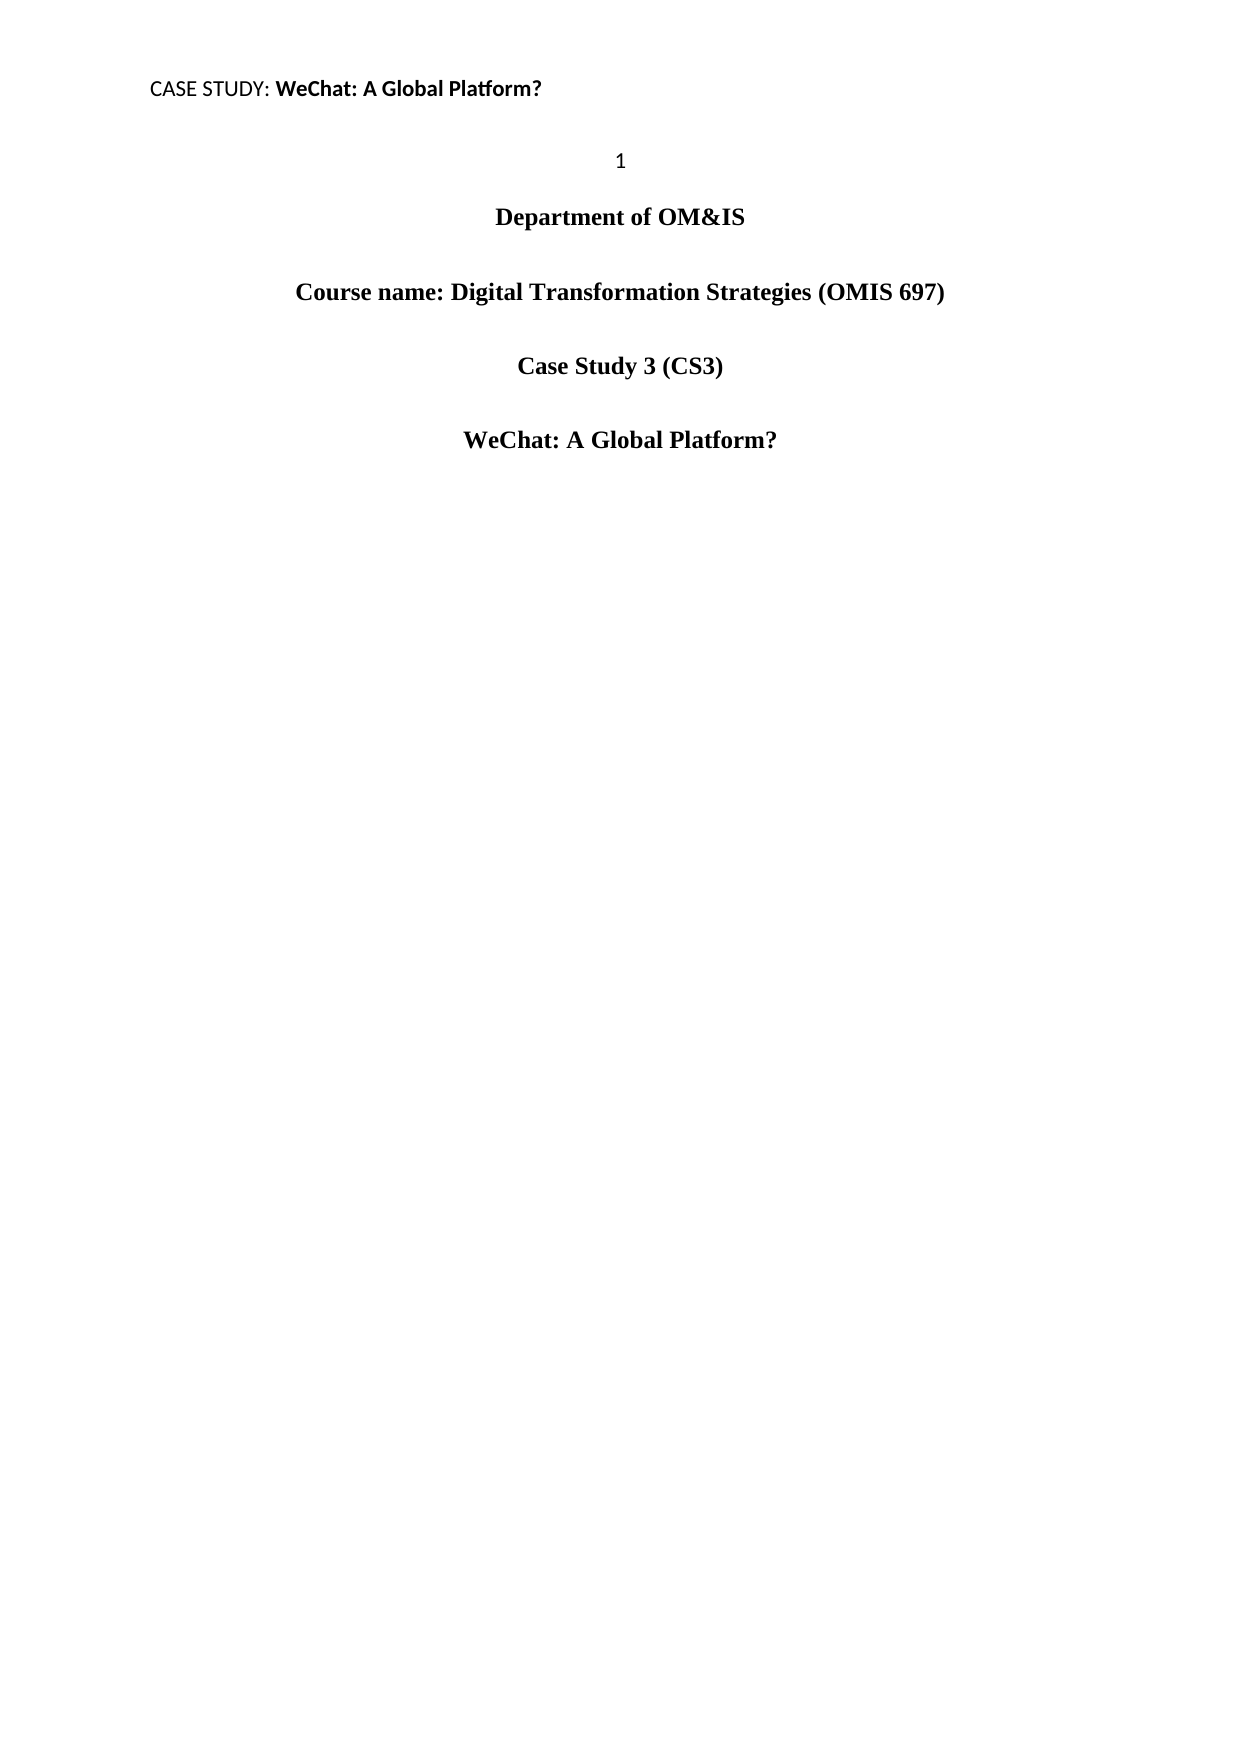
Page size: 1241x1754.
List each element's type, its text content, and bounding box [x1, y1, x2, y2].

text Case Study 3 (CS3) [150, 351, 1090, 379]
text Course name: Digital Transformation Strategies (OMIS 697) [150, 277, 1090, 305]
text WeChat: A Global Platform? [150, 425, 1090, 454]
text Department of OM&IS [150, 202, 1090, 231]
